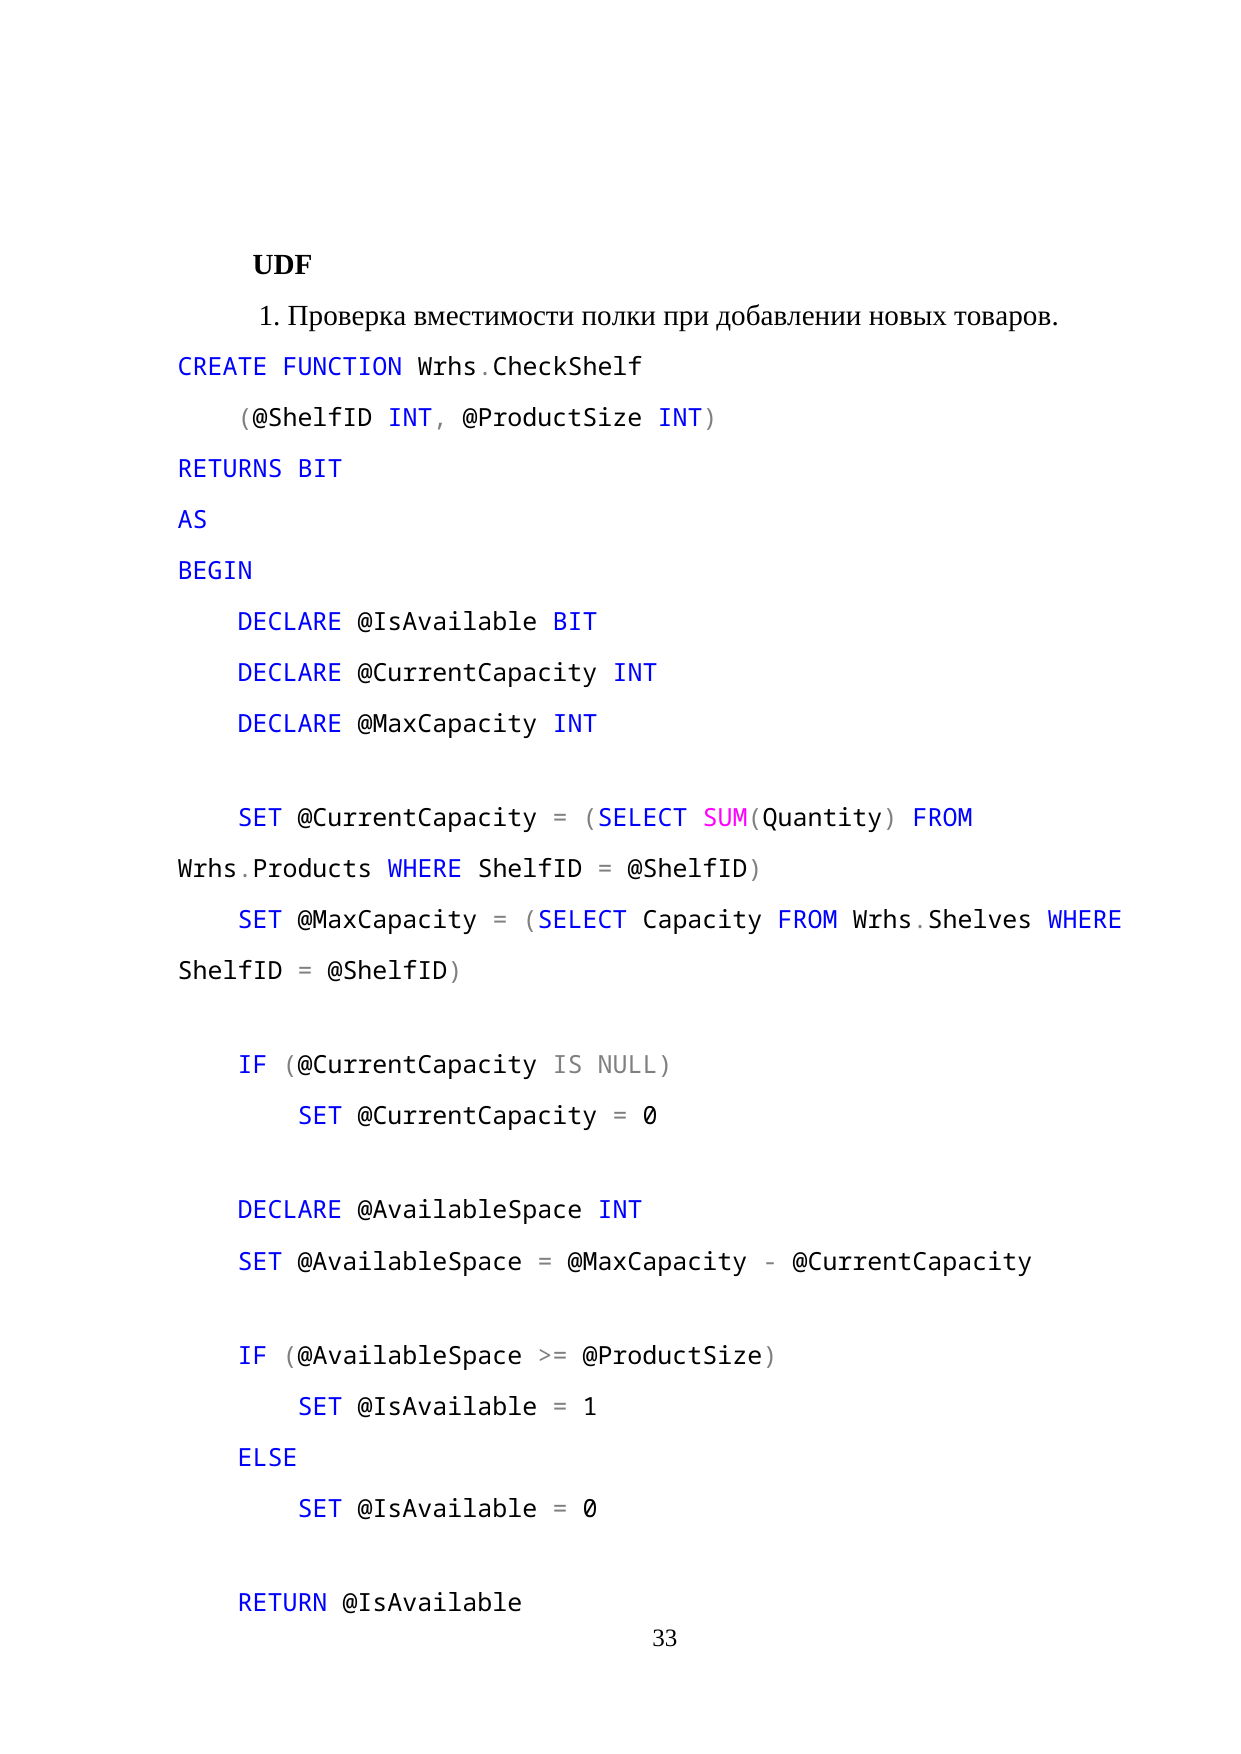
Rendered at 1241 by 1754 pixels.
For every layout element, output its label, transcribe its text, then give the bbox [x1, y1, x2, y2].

text SET @MaxCapacity = (SELECT Capacity FROM Wrhs.Shelves WHERE ShelfID = @ShelfID) [177, 902, 1152, 987]
text RETURNS BIT [177, 450, 1152, 484]
text DECLARE @IsAvailable BIT [177, 603, 1152, 637]
text IF (@AvailableSpace >= @ProductSize) [177, 1337, 1152, 1371]
text DECLARE @MaxCapacity INT [177, 705, 1152, 739]
subtitle UDF [177, 247, 1152, 281]
text ELSE [177, 1439, 1152, 1473]
text BEGIN [177, 552, 1152, 586]
text SET @IsAvailable = 0 [177, 1490, 1152, 1524]
text SET @CurrentCapacity = 0 [177, 1098, 1152, 1132]
text DECLARE @CurrentCapacity INT [177, 654, 1152, 688]
text SET @CurrentCapacity = (SELECT SUM(Quantity) FROM Wrhs.Products WHERE ShelfID = @ShelfID) [177, 799, 1152, 885]
text 1. Проверка вместимости полки при добавлении новых товаров. [177, 298, 1152, 331]
text IF (@CurrentCapacity IS NULL) [177, 1047, 1152, 1081]
text (@ShelfID INT, @ProductSize INT) [177, 399, 1152, 433]
text CREATE FUNCTION Wrhs.CheckShelf [177, 348, 1152, 382]
text RETURN @IsAvailable [177, 1584, 1152, 1619]
text DECLARE @AvailableSpace INT [177, 1192, 1152, 1226]
text SET @AvailableSpace = @MaxCapacity - @CurrentCapacity [177, 1243, 1152, 1277]
text AS [177, 501, 1152, 535]
text SET @IsAvailable = 1 [177, 1388, 1152, 1422]
